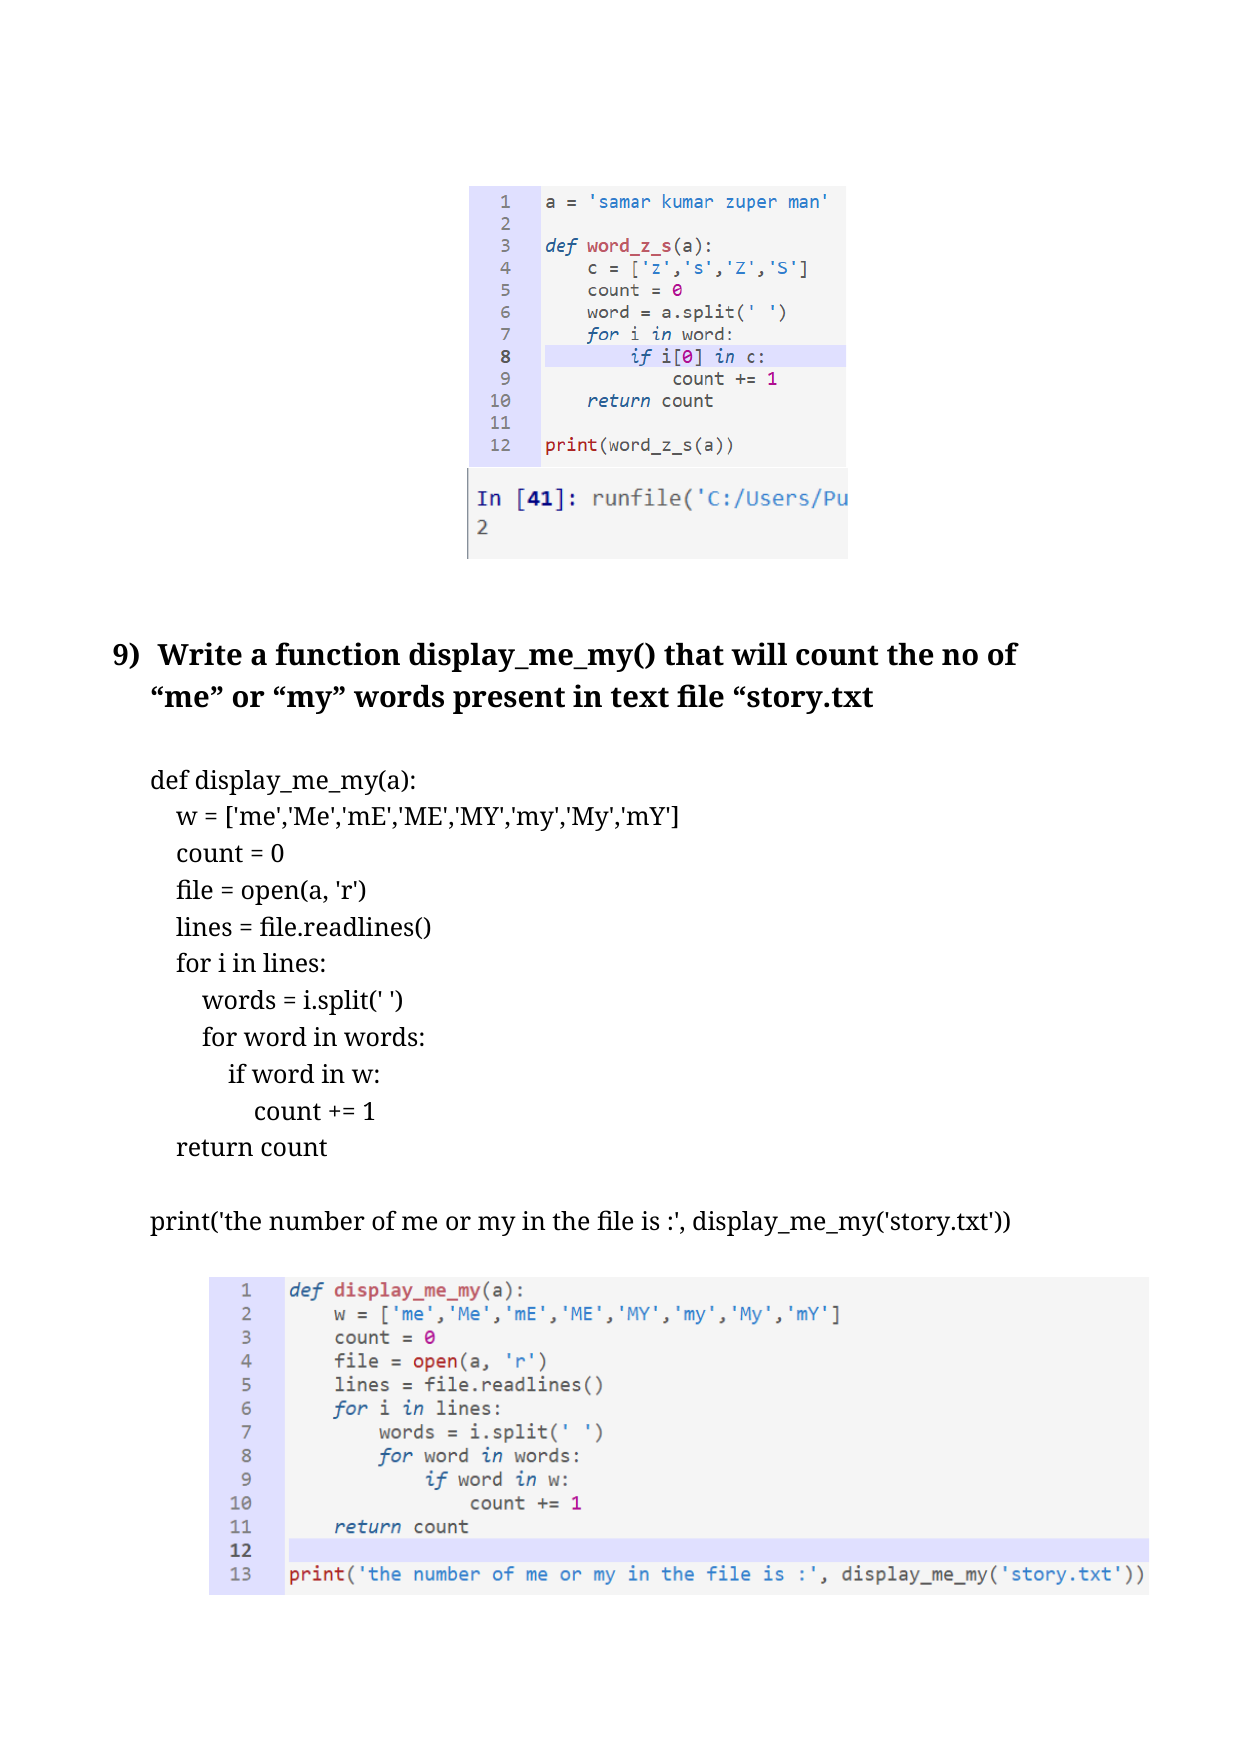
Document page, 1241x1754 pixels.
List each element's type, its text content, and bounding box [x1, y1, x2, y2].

picture [209, 1277, 1150, 1595]
list file = open(a, 'r') [150, 873, 1090, 907]
list if word in w: [150, 1056, 1090, 1091]
list Write a function display_me_my() that will count the no of “me” or “my” words present in text file “story.txt [112, 634, 1090, 716]
list w = ['me','Me','mE','ME','MY','my','My','mY'] [150, 799, 1090, 833]
list words = i.split(' ') [150, 983, 1090, 1017]
list for word in words: [150, 1020, 1090, 1054]
list return count [150, 1130, 1090, 1164]
list count = 0 [150, 836, 1090, 870]
picture [469, 186, 847, 467]
list count += 1 [150, 1093, 1090, 1127]
list def display_me_my(a): [150, 762, 1090, 796]
list for i in lines: [150, 946, 1090, 980]
list lines = file.readlines() [150, 909, 1090, 943]
picture [467, 468, 848, 559]
list print('the number of me or my in the file is :', display_me_my('story.txt')) [150, 1203, 1090, 1238]
